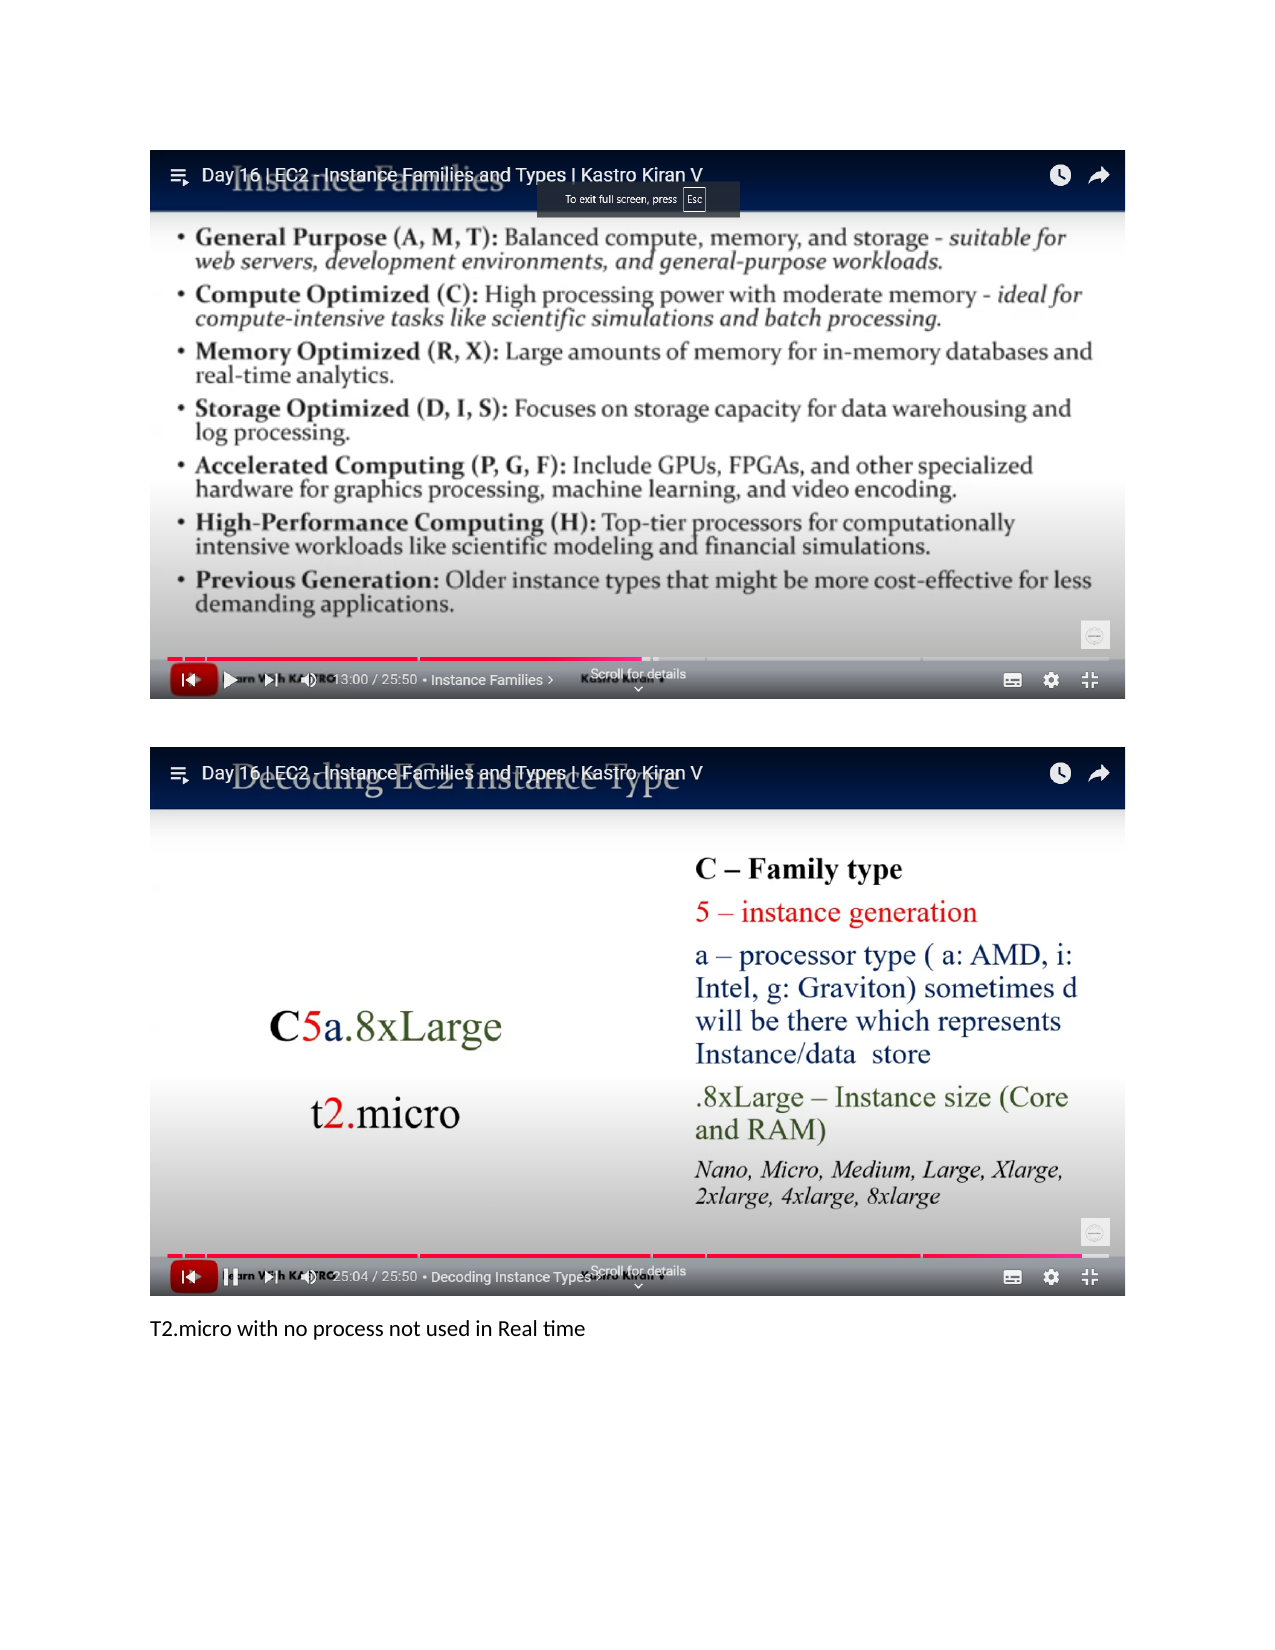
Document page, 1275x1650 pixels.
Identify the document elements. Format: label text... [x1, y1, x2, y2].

picture [150, 150, 1125, 699]
text T2.micro with no process not used in Real time [150, 1314, 1125, 1342]
picture [150, 747, 1125, 1296]
